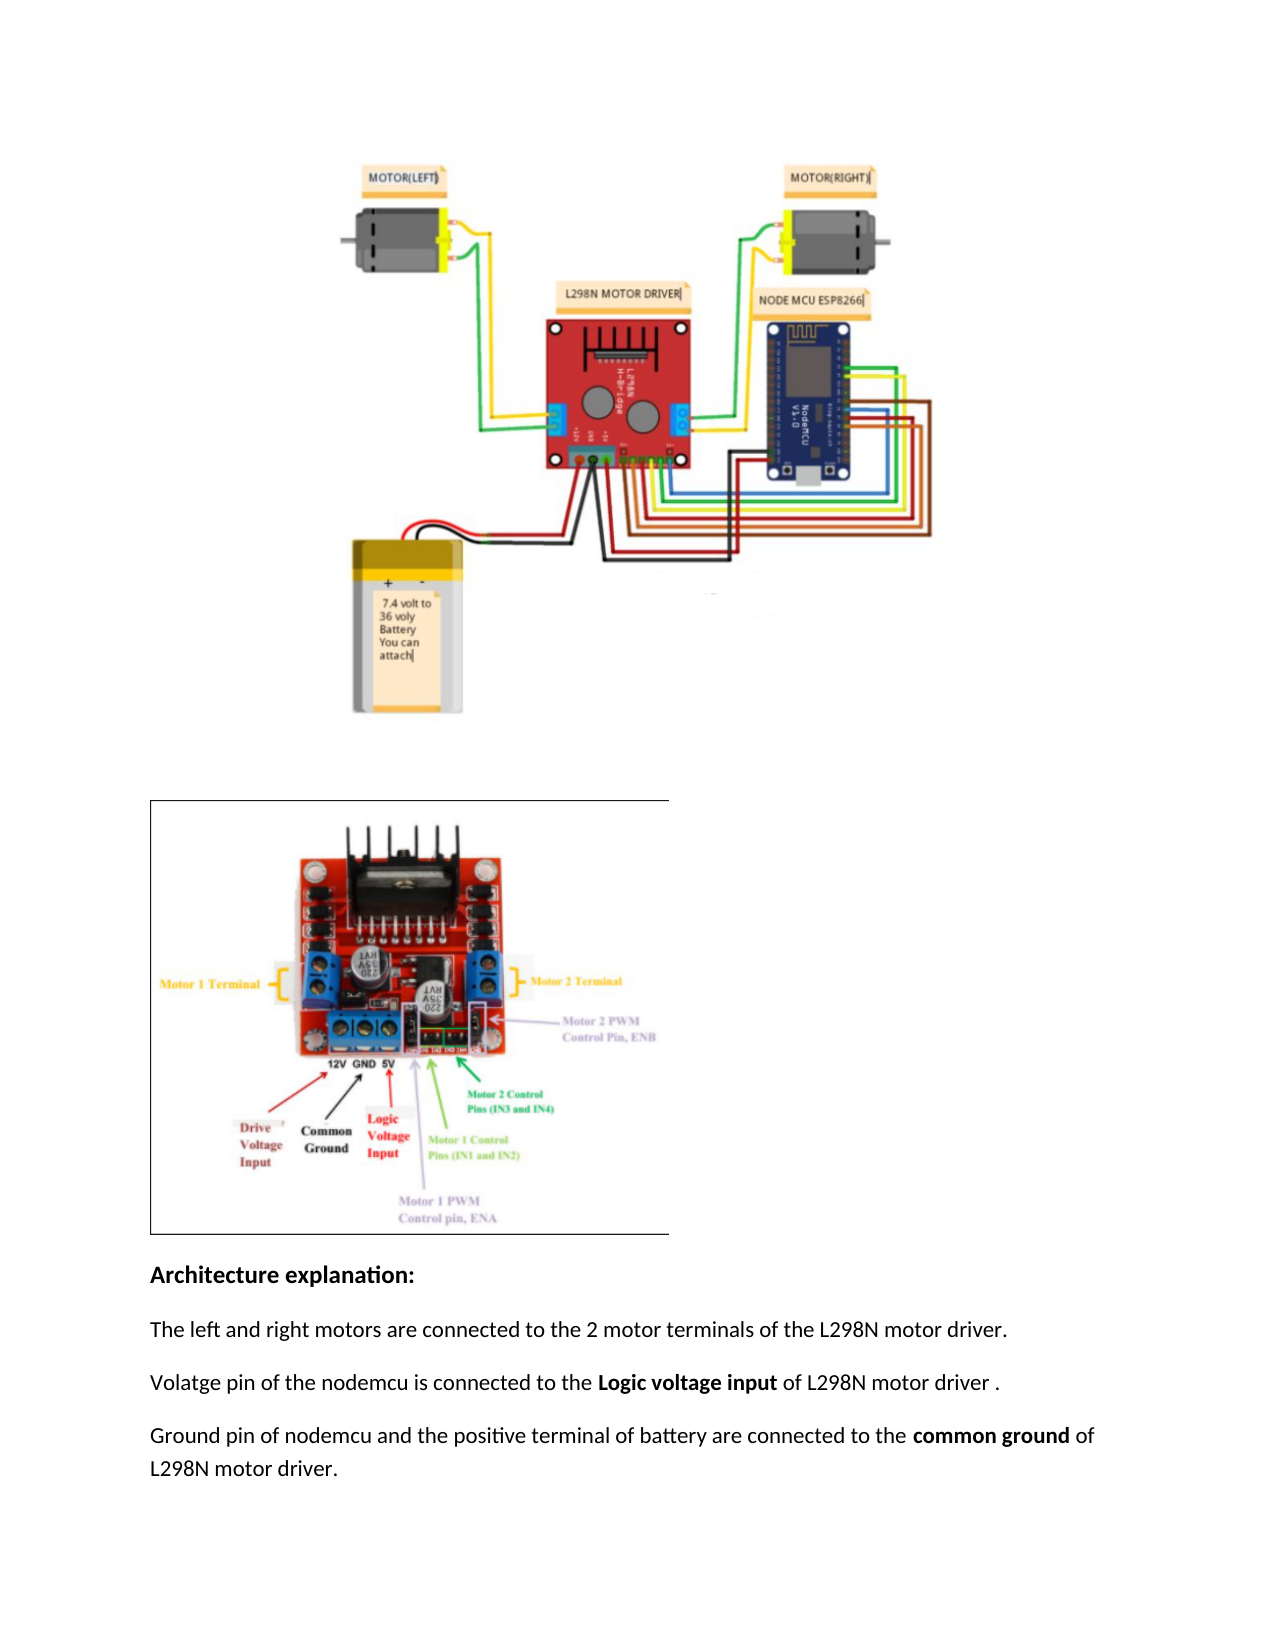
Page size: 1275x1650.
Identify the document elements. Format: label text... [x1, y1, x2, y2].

text Ground pin of nodemcu and the positive terminal of battery are connected to the common ground of L298N motor driver. [150, 1422, 1125, 1482]
text Volatge pin of the nodemcu is connected to the Logic voltage input of L298N motor driver . [150, 1368, 1125, 1397]
picture [328, 150, 948, 723]
text The left and right motors are connected to the 2 motor terminals of the L298N motor driver. [150, 1316, 1125, 1343]
picture [150, 800, 669, 1235]
text Architecture explanation: [150, 1260, 1125, 1290]
